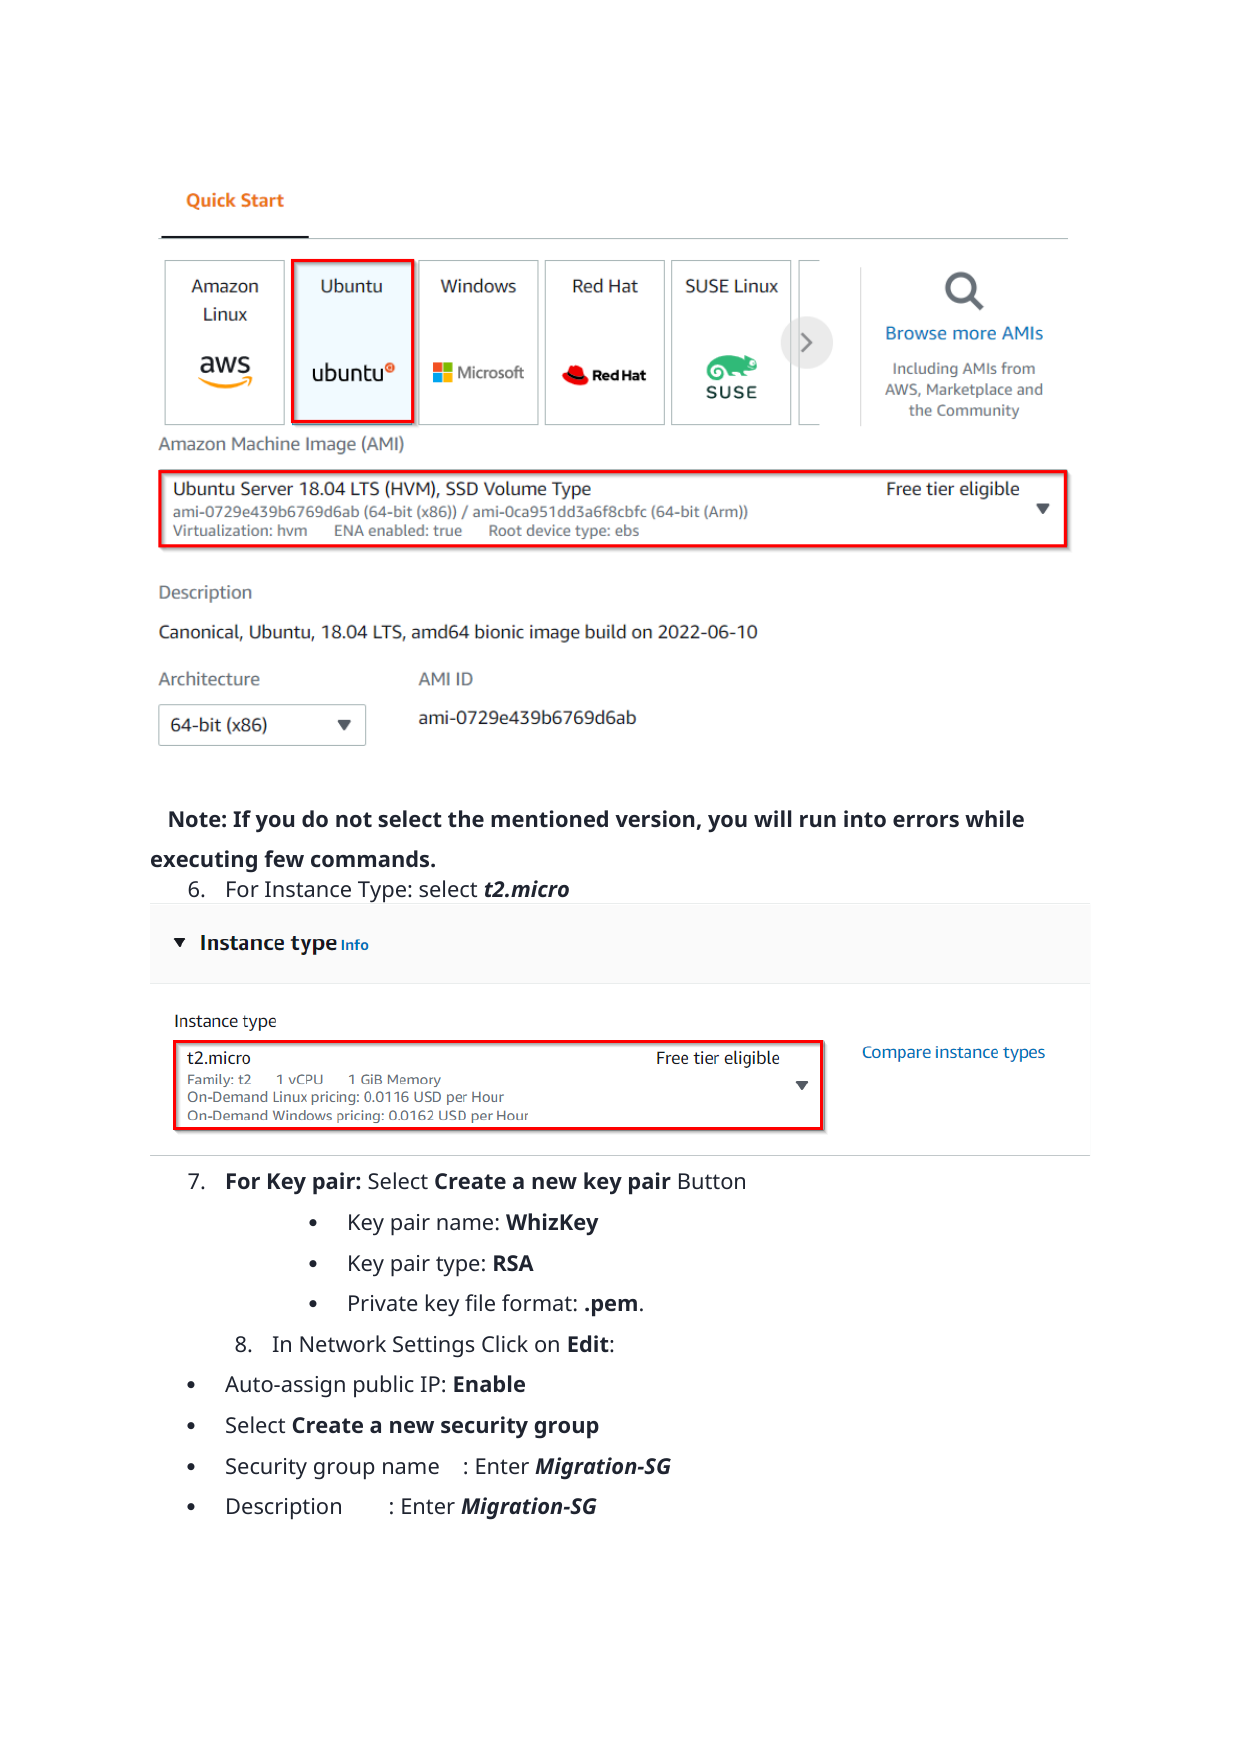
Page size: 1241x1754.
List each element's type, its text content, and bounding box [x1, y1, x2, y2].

list For Instance Type: select t2.micro [187, 874, 1043, 903]
text Note: If you do not select the mentioned version, you will run into errors while executing few commands. [150, 793, 1090, 874]
picture [150, 190, 1091, 746]
list Description : Enter Migration-SG [187, 1481, 1090, 1521]
list Auto-assign public IP: Enable [187, 1359, 1090, 1399]
list Security group name : Enter Migration-SG [187, 1440, 1090, 1481]
list For Key pair: Select Create a new key pair Button [187, 1156, 1043, 1196]
list In Network Settings Click on Edit: [234, 1318, 1043, 1359]
list Key pair name: WhizKey [309, 1196, 1043, 1237]
picture [150, 903, 1091, 1156]
list Select Create a new security group [187, 1399, 1090, 1440]
list Key pair type: RSA [309, 1237, 1043, 1277]
list Private key file format: .pem. [309, 1277, 1043, 1318]
